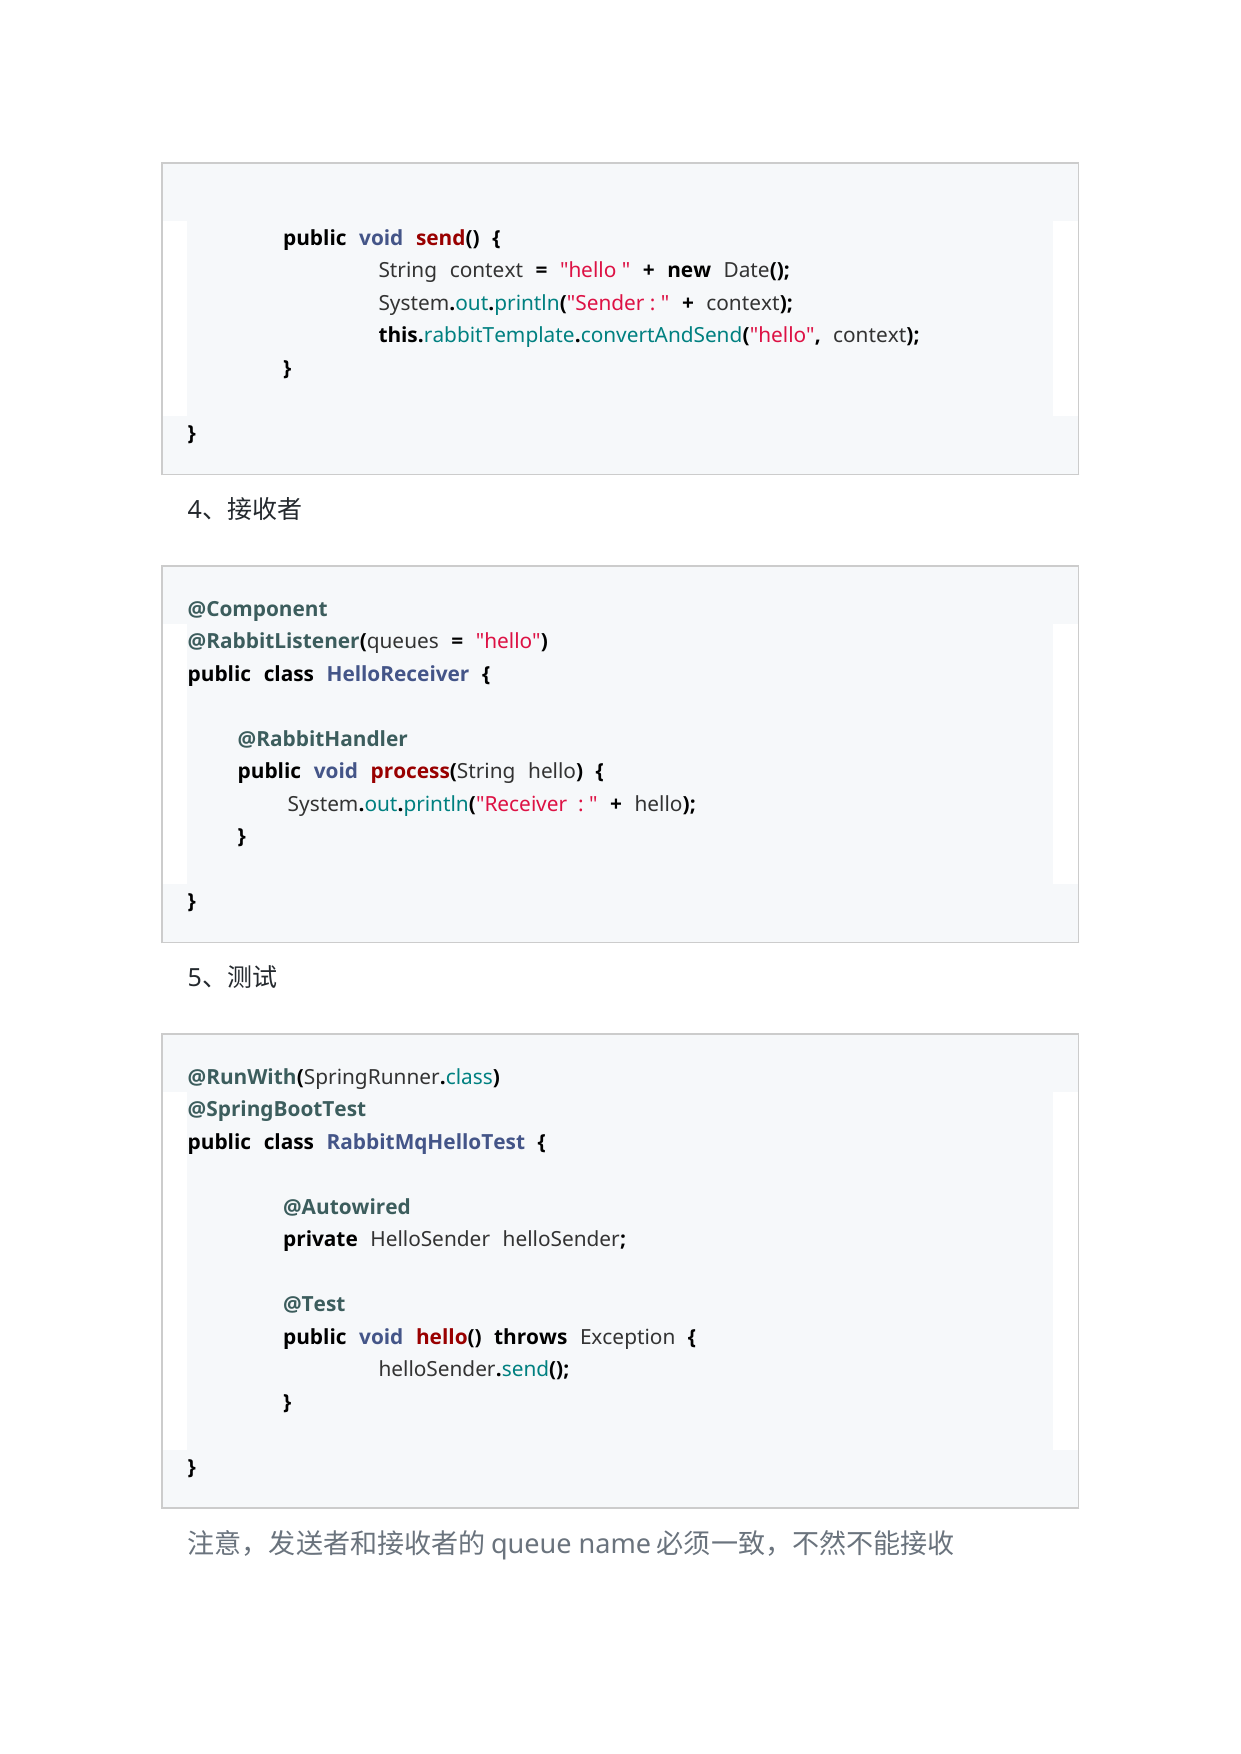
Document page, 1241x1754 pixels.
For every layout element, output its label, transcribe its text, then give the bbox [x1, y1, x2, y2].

text String context = "hello " + new Date(); [187, 253, 1053, 286]
text public void process(String hello) { [187, 754, 1053, 787]
text @RunWith(SpringRunner.class) [163, 1035, 1078, 1092]
text 5、测试 [187, 943, 1053, 1008]
text @SpringBootTest [187, 1092, 1053, 1125]
text 4、接收者 [187, 475, 1053, 540]
text public void send() { [187, 221, 1053, 253]
text System.out.println("Sender : " + context); [187, 286, 1053, 318]
text public class HelloReceiver { [187, 657, 1053, 689]
text private HelloSender helloSender; [187, 1222, 1053, 1255]
text this.rabbitTemplate.convertAndSend("hello", context); [187, 318, 1053, 351]
text } [187, 1385, 1053, 1417]
text @Component [163, 567, 1078, 624]
text helloSender.send(); [187, 1352, 1053, 1385]
text @Test [187, 1287, 1053, 1320]
text 注意，发送者和接收者的queue name必须一致，不然不能接收 [187, 1509, 1053, 1574]
text public class RabbitMqHelloTest { [187, 1125, 1053, 1157]
text System.out.println("Receiver : " + hello); [187, 787, 1053, 819]
text } [163, 858, 1078, 942]
text } [163, 1423, 1078, 1507]
text @Autowired [187, 1190, 1053, 1222]
text public void hello() throws Exception { [187, 1320, 1053, 1352]
text } [187, 351, 1053, 383]
text } [187, 819, 1053, 852]
text } [163, 389, 1078, 474]
text @RabbitHandler [187, 722, 1053, 754]
text @RabbitListener(queues = "hello") [187, 624, 1053, 657]
